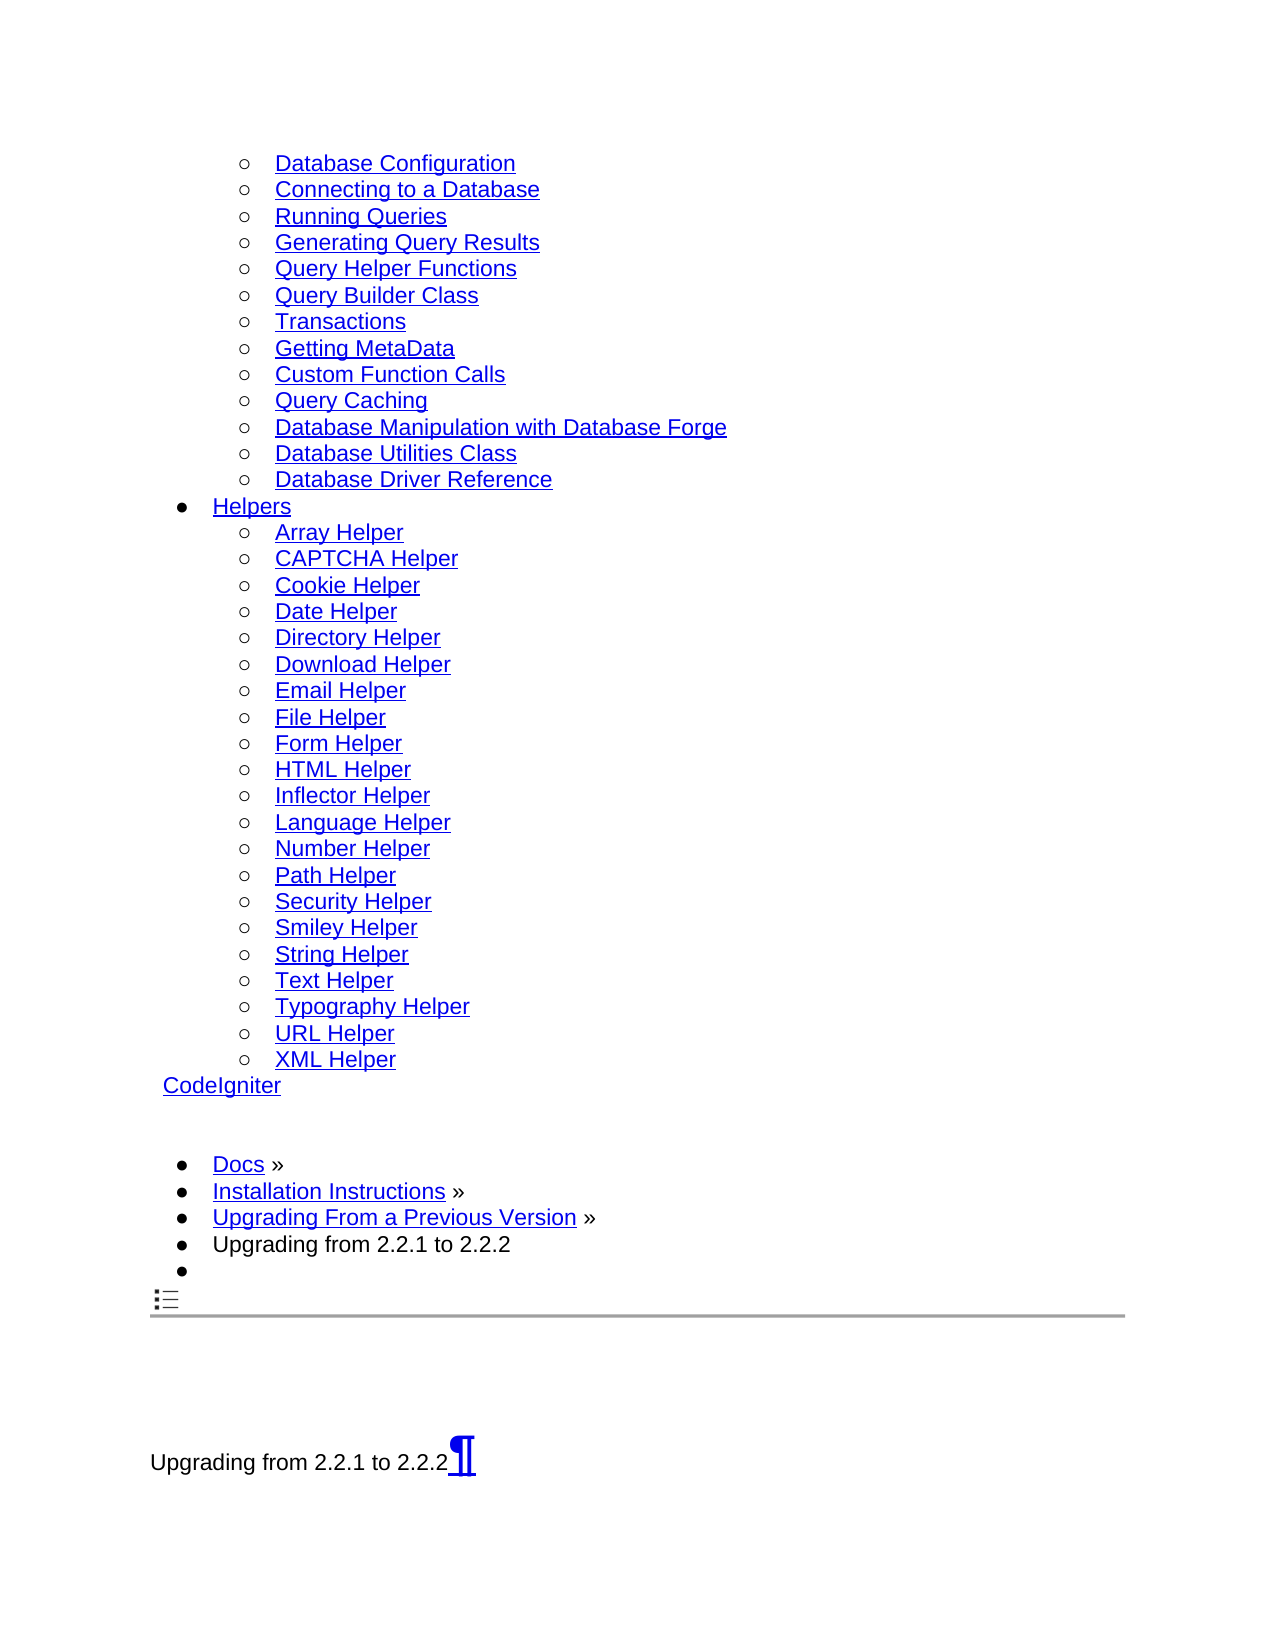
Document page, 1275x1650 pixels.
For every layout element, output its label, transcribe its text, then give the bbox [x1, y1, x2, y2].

list Text Helper [237, 967, 1125, 993]
list Form Helper [237, 730, 1125, 756]
list HTML Helper [237, 756, 1125, 782]
list File Helper [237, 703, 1125, 730]
list Transactions [237, 308, 1125, 334]
list URL Helper [237, 1020, 1125, 1046]
list Language Helper [237, 809, 1125, 835]
list Inflector Helper [237, 782, 1125, 809]
list XML Helper [237, 1046, 1125, 1072]
list Helpers [175, 493, 1125, 519]
text CodeIgniter [150, 1072, 1125, 1099]
picture [150, 1283, 182, 1314]
list Upgrading From a Previous Version » [175, 1204, 1125, 1231]
list Download Helper [237, 651, 1125, 677]
list Cookie Helper [237, 572, 1125, 598]
list Connecting to a Database [237, 176, 1125, 203]
list Query Caching [237, 387, 1125, 413]
list Generating Query Results [237, 229, 1125, 255]
text Upgrading from 2.2.1 to 2.2.2¶ [150, 1423, 1125, 1481]
list Database Utilities Class [237, 440, 1125, 466]
list String Helper [237, 941, 1125, 967]
list Database Manipulation with Database Forge [237, 413, 1125, 440]
list CAPTCHA Helper [237, 545, 1125, 572]
list Query Builder Class [237, 282, 1125, 308]
list Directory Helper [237, 624, 1125, 651]
list Typography Helper [237, 993, 1125, 1020]
list Number Helper [237, 835, 1125, 862]
list Email Helper [237, 677, 1125, 703]
list Query Helper Functions [237, 255, 1125, 282]
list Installation Instructions » [175, 1178, 1125, 1204]
list Running Queries [237, 203, 1125, 229]
list Array Helper [237, 519, 1125, 545]
list Database Driver Reference [237, 466, 1125, 493]
list Path Helper [237, 862, 1125, 888]
list Security Helper [237, 888, 1125, 914]
list Docs » [175, 1151, 1125, 1178]
list Custom Function Calls [237, 361, 1125, 387]
list Smiley Helper [237, 914, 1125, 941]
list Date Helper [237, 598, 1125, 624]
list Database Configuration [237, 150, 1125, 176]
list Getting MetaData [237, 334, 1125, 361]
list Upgrading from 2.2.1 to 2.2.2 [175, 1231, 1125, 1257]
